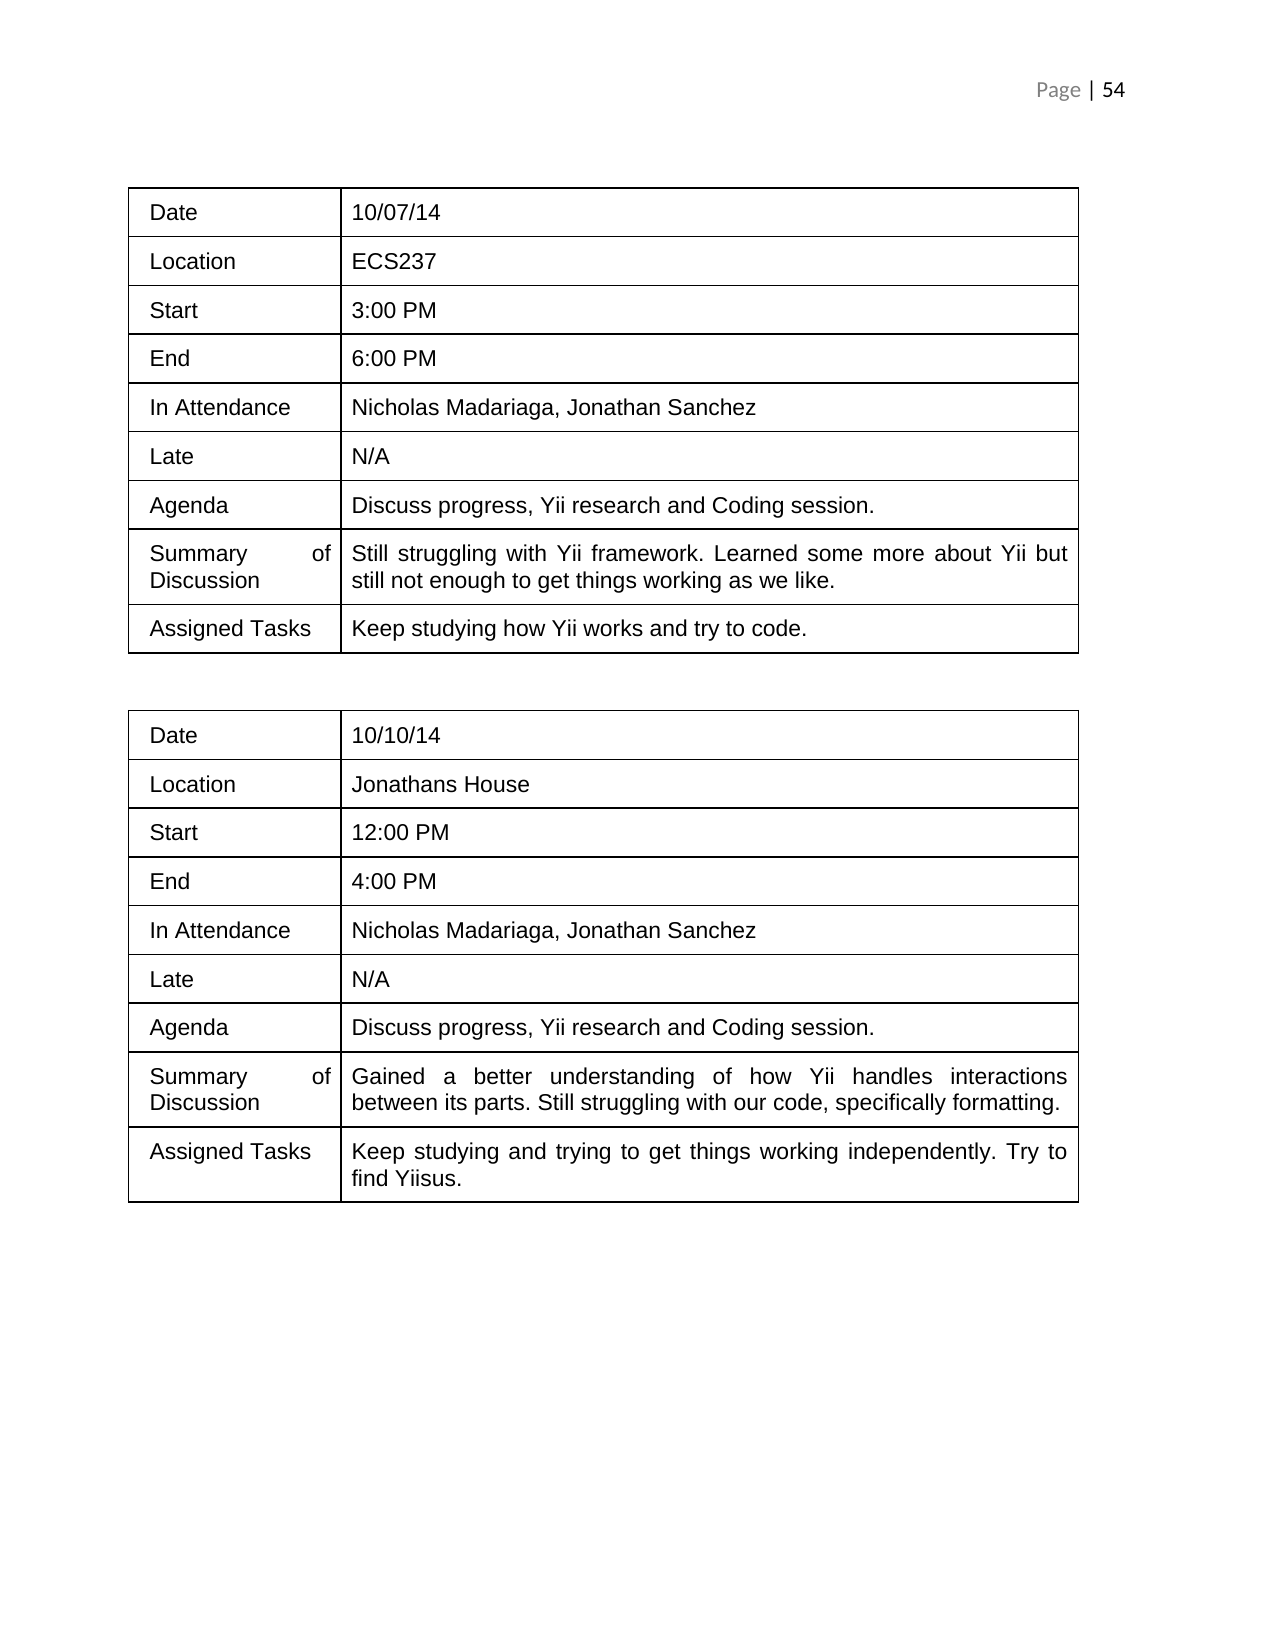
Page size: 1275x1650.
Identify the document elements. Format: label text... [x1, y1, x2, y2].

table_cell Start [129, 286, 340, 333]
table_cell Location [129, 760, 340, 807]
table_cell Summary of Discussion [129, 1053, 340, 1126]
table_cell Agenda [129, 1004, 340, 1051]
table_cell Gained a better understanding of how Yii handles interactions between its parts. Still struggling with our code, specifically formatting. [342, 1053, 1078, 1126]
table_cell Nicholas Madariaga, Jonathan Sanchez [342, 906, 1078, 953]
table_cell Discuss progress, Yii research and Coding session. [342, 481, 1078, 528]
table_header 10/10/14 [342, 711, 1078, 758]
table_cell In Attendance [129, 384, 340, 431]
table_cell End [129, 858, 340, 905]
table_cell 4:00 PM [342, 858, 1078, 905]
table_cell Location [129, 237, 340, 284]
table_cell Assigned Tasks [129, 1128, 340, 1201]
table_cell Keep studying how Yii works and try to code. [342, 605, 1078, 652]
table_cell 6:00 PM [342, 335, 1078, 382]
table_header Date [129, 711, 340, 758]
table_cell N/A [342, 955, 1078, 1002]
table_cell Nicholas Madariaga, Jonathan Sanchez [342, 384, 1078, 431]
table_cell Still struggling with Yii framework. Learned some more about Yii but still not enough to get things working as we like. [342, 530, 1078, 603]
table_header 10/07/14 [342, 189, 1078, 236]
table_cell ECS237 [342, 237, 1078, 284]
table_cell Summary of Discussion [129, 530, 340, 603]
table_cell Late [129, 955, 340, 1002]
table_cell Agenda [129, 481, 340, 528]
table_cell 12:00 PM [342, 809, 1078, 856]
table_header Date [129, 189, 340, 236]
table_cell In Attendance [129, 906, 340, 953]
table_cell End [129, 335, 340, 382]
table_cell Jonathans House [342, 760, 1078, 807]
table_cell Start [129, 809, 340, 856]
table_cell Late [129, 432, 340, 479]
table_cell Keep studying and trying to get things working independently. Try to find Yiisus. [342, 1128, 1078, 1201]
table_cell Assigned Tasks [129, 605, 340, 652]
table_cell 3:00 PM [342, 286, 1078, 333]
table_cell N/A [342, 432, 1078, 479]
table_cell Discuss progress, Yii research and Coding session. [342, 1004, 1078, 1051]
